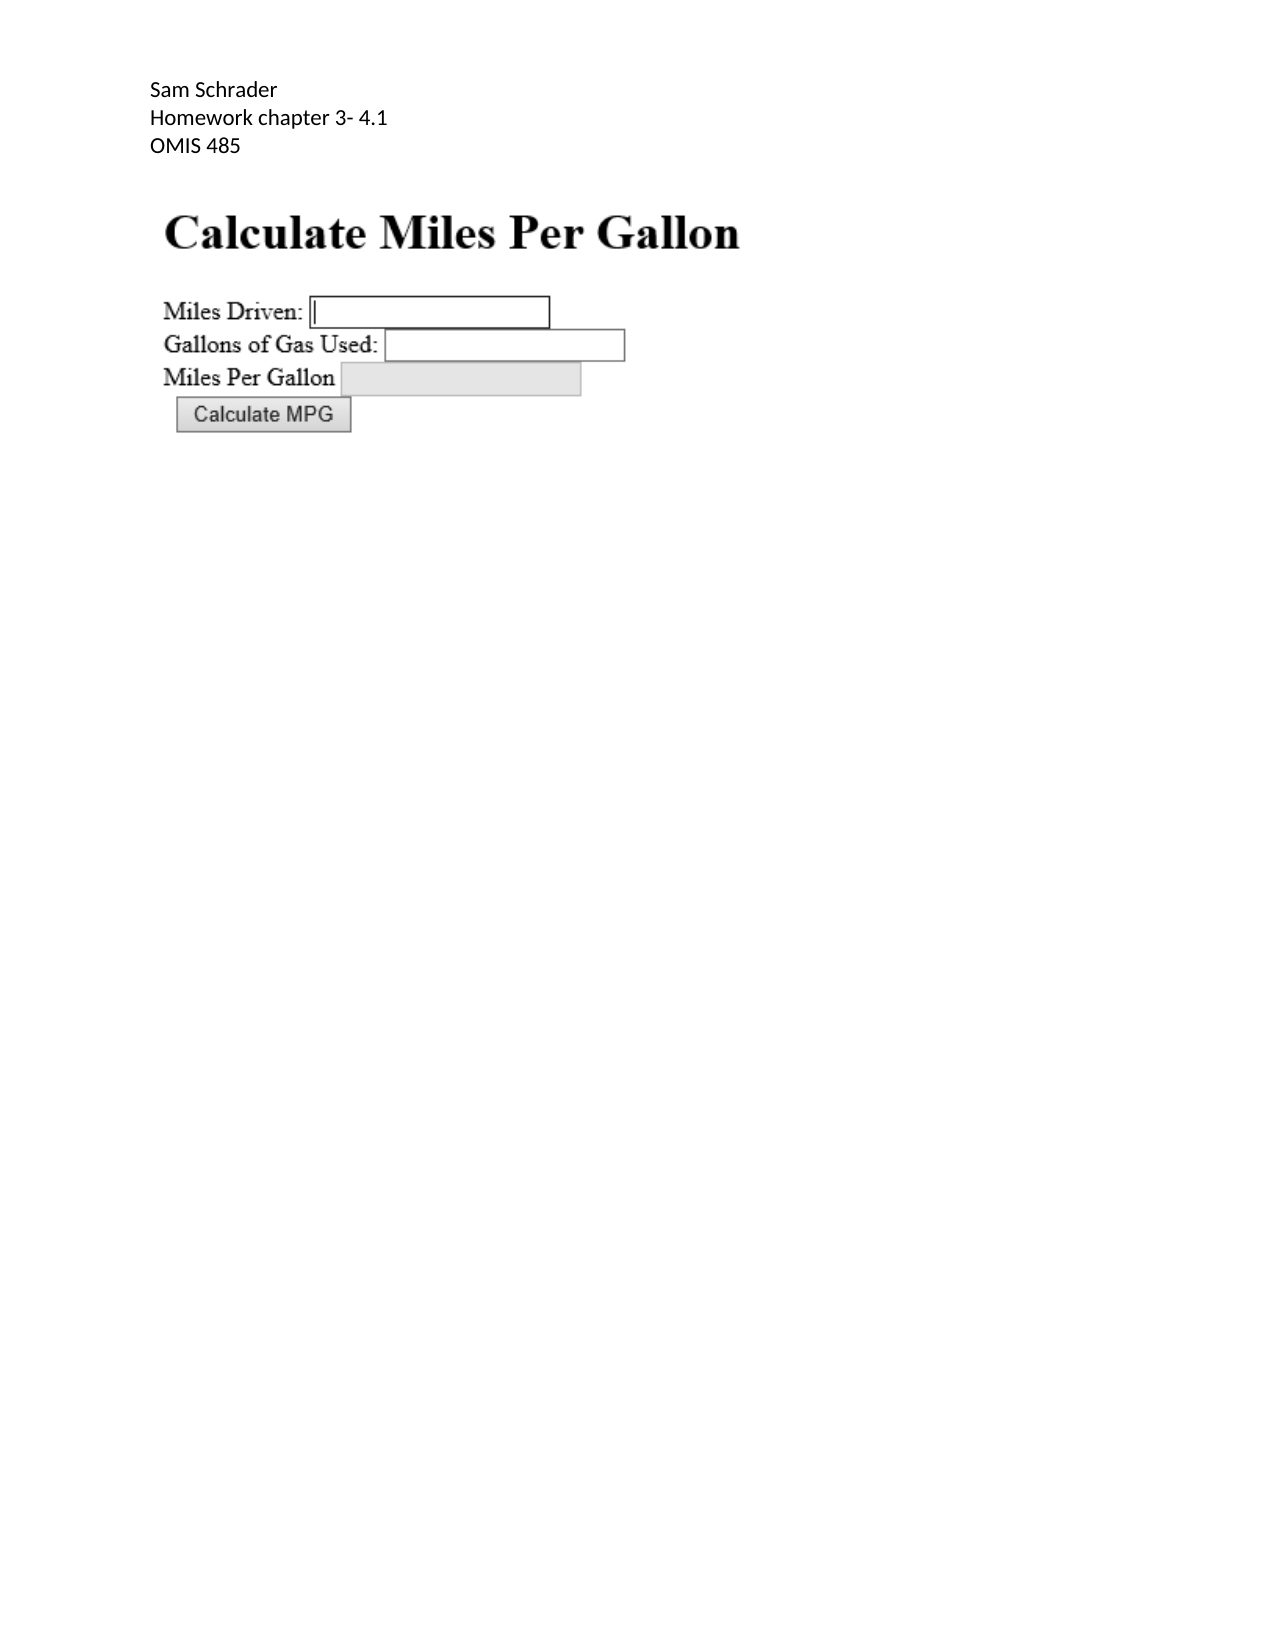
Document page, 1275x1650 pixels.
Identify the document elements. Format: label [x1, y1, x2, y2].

picture [150, 187, 779, 480]
